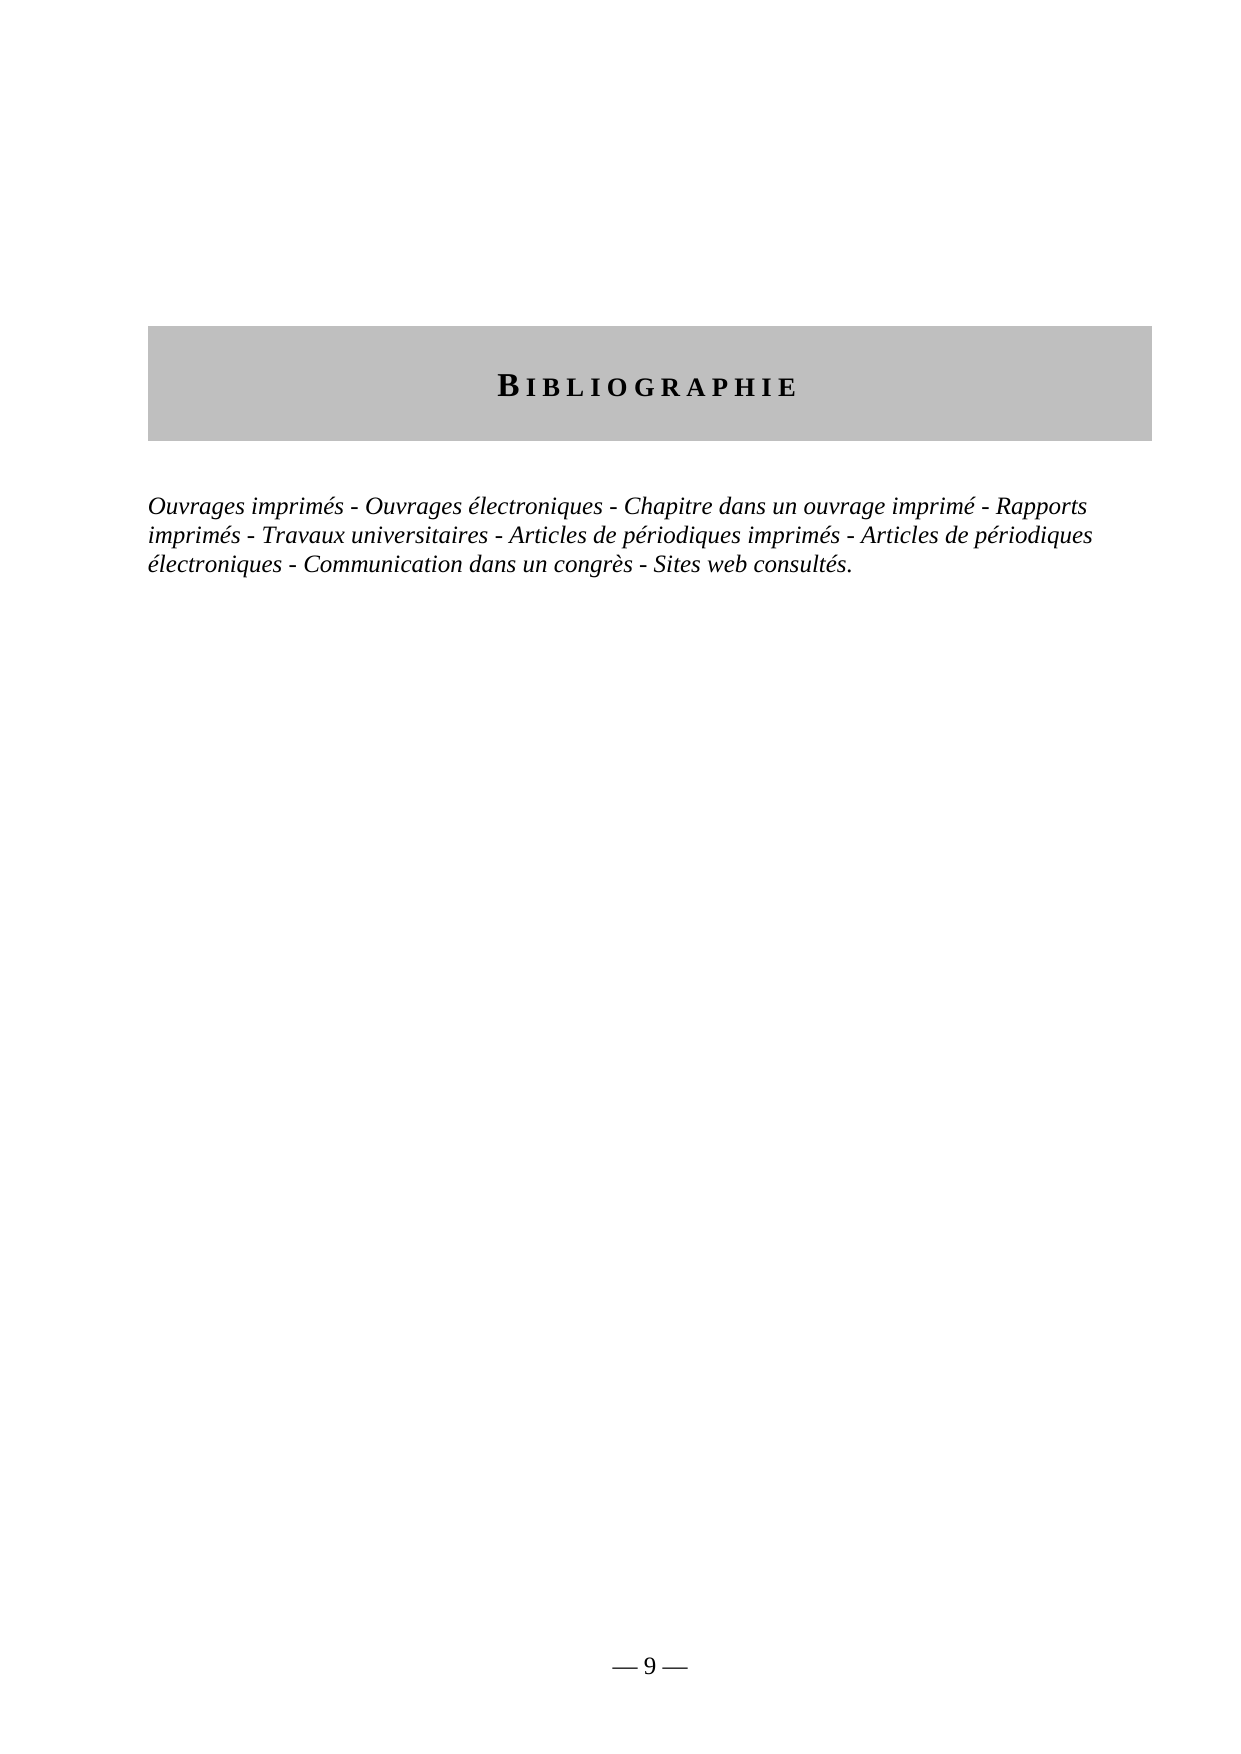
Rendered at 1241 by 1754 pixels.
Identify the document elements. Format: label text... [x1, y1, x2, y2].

title Bibliographie [148, 326, 1152, 441]
text Ouvrages imprimés - Ouvrages électroniques - Chapitre dans un ouvrage imprimé - Rapports imprimés - Travaux universitaires - Articles de périodiques imprimés - Articles de périodiques électroniques - Communication dans un congrès - Sites web consultés. [148, 491, 1152, 578]
